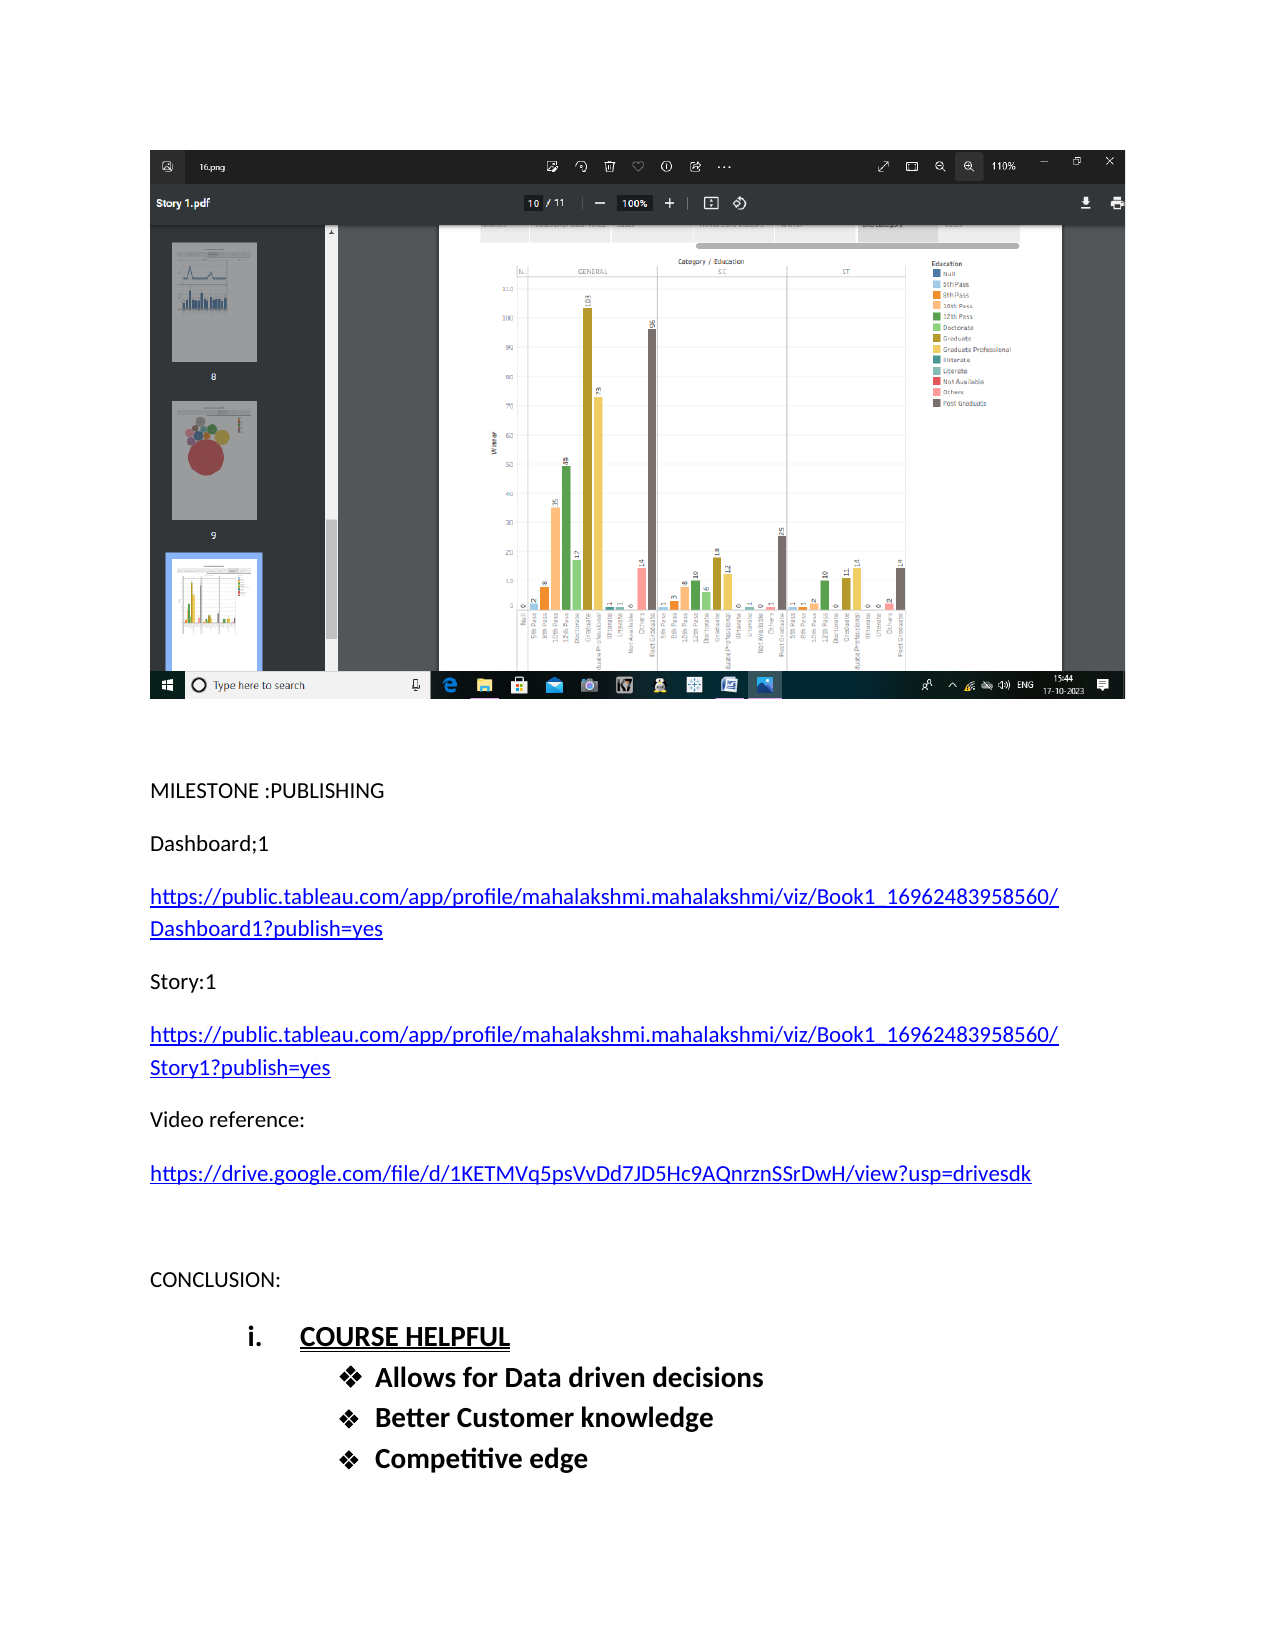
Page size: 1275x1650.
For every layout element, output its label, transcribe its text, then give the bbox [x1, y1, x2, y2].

list Competitive edge [337, 1441, 1125, 1476]
text https://drive.google.com/file/d/1KETMVq5psVvDd7JD5Hc9AQnrznSSrDwH/view?usp=drivesdk [150, 1159, 1125, 1187]
text Story:1 [150, 967, 1125, 995]
picture [150, 150, 1125, 699]
text Dashboard;1 [150, 829, 1125, 857]
text MILESTONE :PUBLISHING [150, 776, 1125, 804]
list Better Customer knowledge [337, 1399, 1125, 1435]
text Video reference: [150, 1106, 1125, 1134]
list COURSE HELPFUL [262, 1318, 1125, 1353]
text https://public.tableau.com/app/profile/mahalakshmi.mahalakshmi/viz/Book1_16962483958560/Dashboard1?publish=yes [150, 882, 1125, 942]
list Allows for Data driven decisions [337, 1359, 1125, 1394]
text https://public.tableau.com/app/profile/mahalakshmi.mahalakshmi/viz/Book1_16962483958560/Story1?publish=yes [150, 1020, 1125, 1081]
text CONCLUSION: [150, 1265, 1125, 1293]
